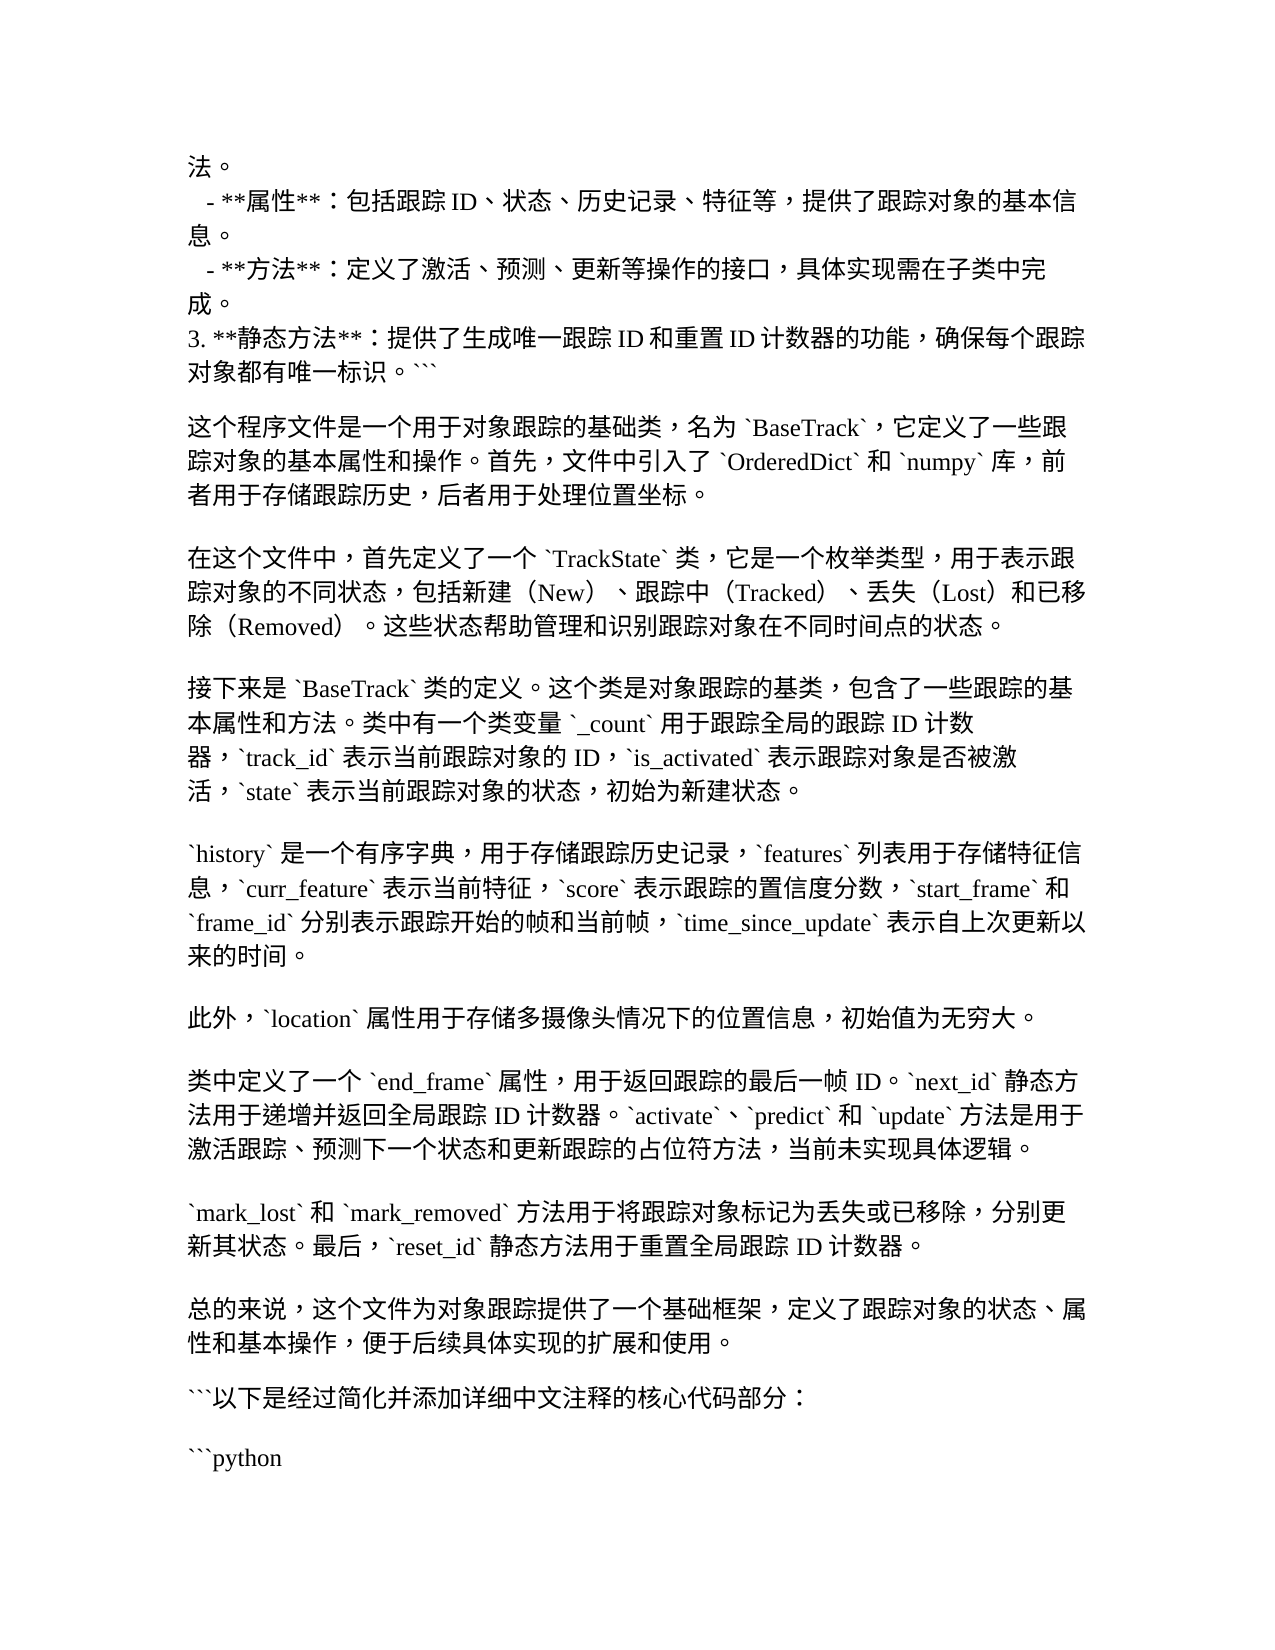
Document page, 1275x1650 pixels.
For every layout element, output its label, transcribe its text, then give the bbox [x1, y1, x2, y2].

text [187, 1381, 1087, 1472]
text 这个程序文件是一个用于对象跟踪的基础类，名为 `BaseTrack`，它定义了一些跟踪对象的基本属性和操作。首先，文件中引入了 `OrderedDict` 和 `numpy` 库，前者用于存储跟踪历史，后者用于处理位置坐标。 在这个文件中，首先定义了一个 `TrackState` 类，它是一个枚举类型，用于表示跟踪对象的不同状态，包括新建（New）、跟踪中（Tracked）、丢失（Lost）和已移除（Removed）。这些状态帮助管理和识别跟踪对象在不同时间点的状态。 接下来是 `BaseTrack` 类的定义。这个类是对象跟踪的基类，包含了一些跟踪的基本属性和方法。类中有一个类变量 `_count` 用于跟踪全局的跟踪 ID 计数器，`track_id` 表示当前跟踪对象的 ID，`is_activated` 表示跟踪对象是否被激活，`state` 表示当前跟踪对象的状态，初始为新建状态。 `history` 是一个有序字典，用于存储跟踪历史记录，`features` 列表用于存储特征信息，`curr_feature` 表示当前特征，`score` 表示跟踪的置信度分数，`start_frame` 和 `frame_id` 分别表示跟踪开始的帧和当前帧，`time_since_update` 表示自上次更新以来的时间。 此外，`location` 属性用于存储多摄像头情况下的位置信息，初始值为无穷大。 类中定义了一个 `end_frame` 属性，用于返回跟踪的最后一帧 ID。`next_id` 静态方法用于递增并返回全局跟踪 ID 计数器。`activate`、`predict` 和 `update` 方法是用于激活跟踪、预测下一个状态和更新跟踪的占位符方法，当前未实现具体逻辑。 `mark_lost` 和 `mark_removed` 方法用于将跟踪对象标记为丢失或已移除，分别更新其状态。最后，`reset_id` 静态方法用于重置全局跟踪 ID 计数器。 总的来说，这个文件为对象跟踪提供了一个基础框架，定义了跟踪对象的状态、属性和基本操作，便于后续具体实现的扩展和使用。 [187, 409, 1087, 1360]
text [187, 150, 1087, 388]
